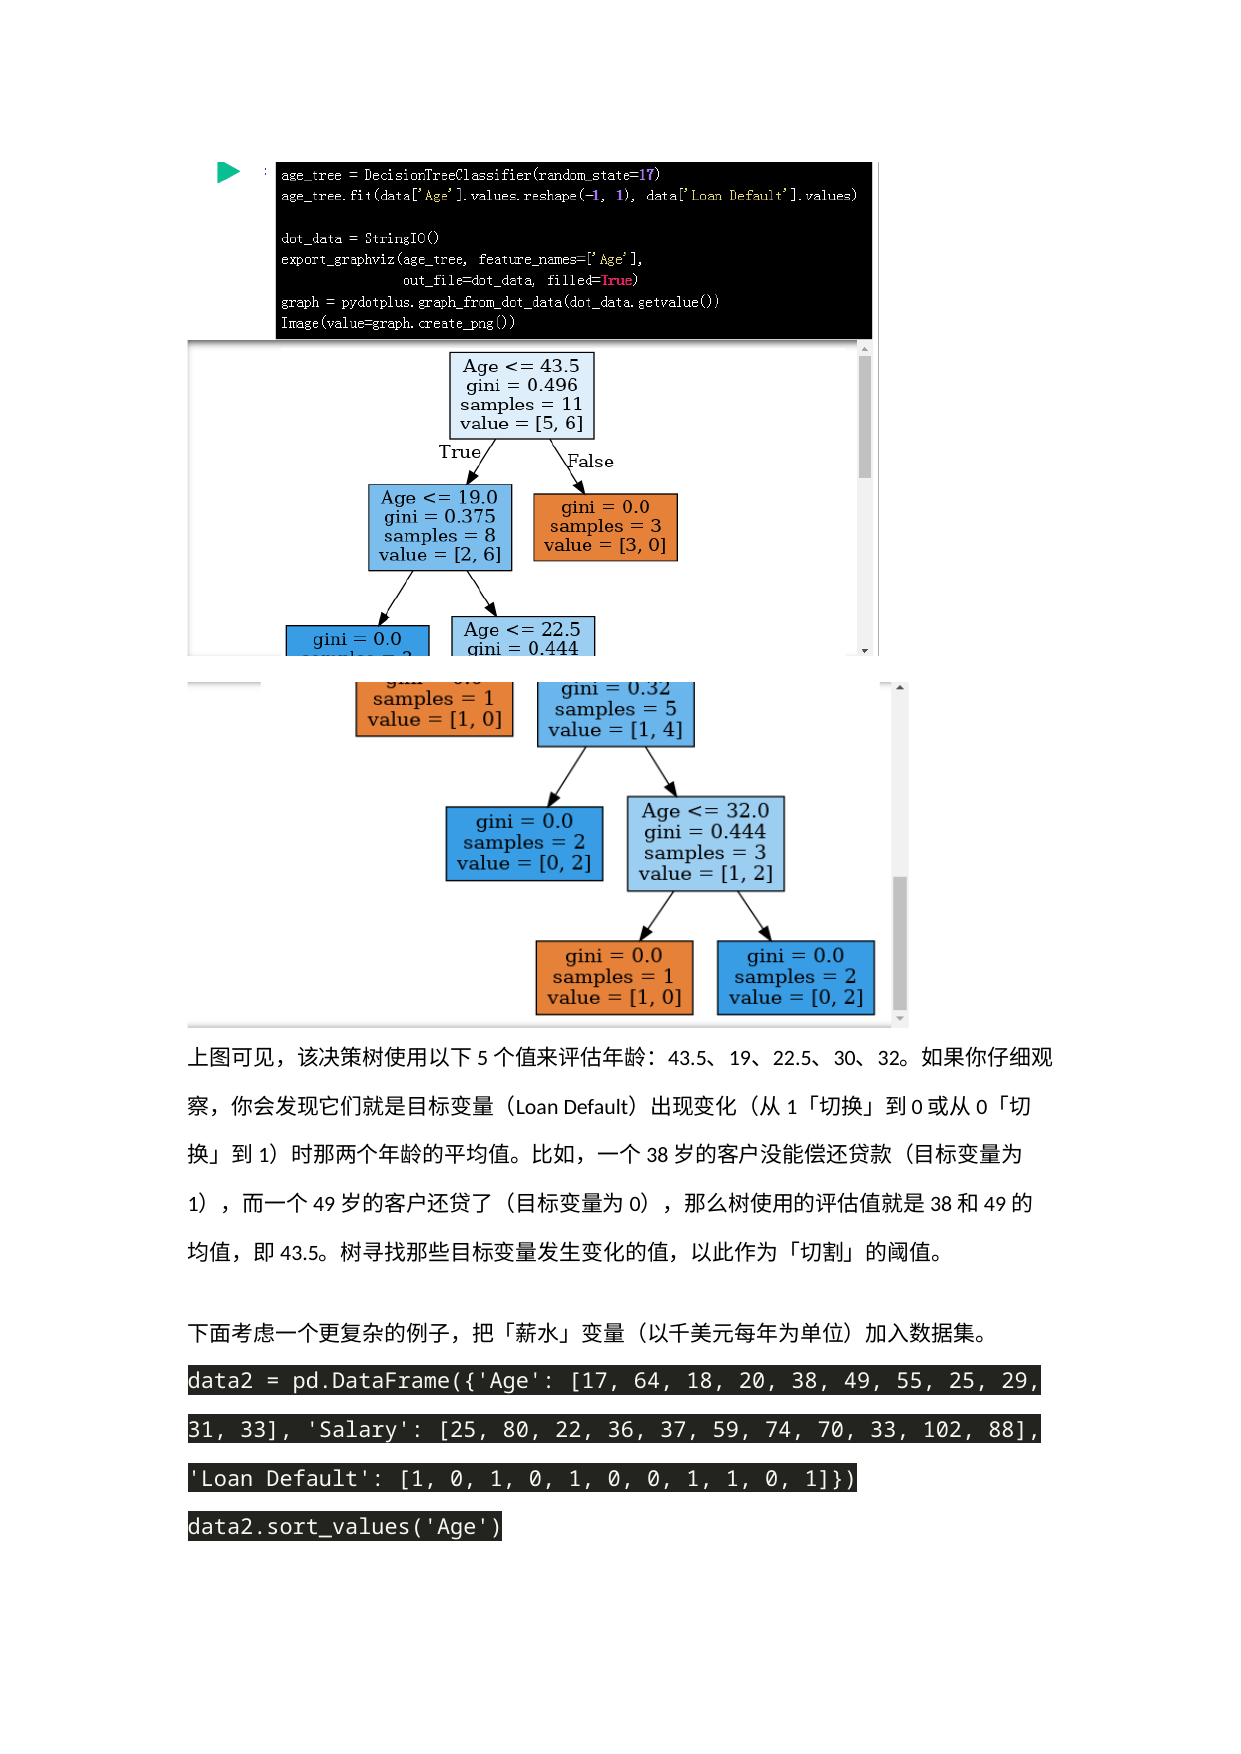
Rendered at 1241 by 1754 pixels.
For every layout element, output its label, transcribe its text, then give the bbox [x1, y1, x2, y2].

picture [187, 162, 881, 656]
picture [187, 682, 912, 1031]
list 下面考虑一个更复杂的例子，把「薪水」变量（以千美元每年为单位）加入数据集。 [187, 1315, 1053, 1348]
list data2 = pd.DataFrame({'Age': [17, 64, 18, 20, 38, 49, 55, 25, 29, 31, 33], 'Salary': [25, 80, 22, 36, 37, 59, 74, 70, 33, 102, 88], 'Loan Default': [1, 0, 1, 0, 1, 0, 0, 1, 1, 0, 1]}) data2.sort_values('Age') [187, 1364, 1053, 1542]
list 上图可见，该决策树使用以下 5 个值来评估年龄：43.5、19、22.5、30、32。如果你仔细观察，你会发现它们就是目标变量（Loan Default）出现变化（从 1「切换」到 0 或从 0「切换」到 1）时那两个年龄的平均值。比如，一个 38 岁的客户没能偿还贷款（目标变量为 1），而一个 49 岁的客户还贷了（目标变量为 0），那么树使用的评估值就是 38 和 49 的均值，即 43.5。树寻找那些目标变量发生变化的值，以此作为「切割」的阈值。 [187, 1039, 1053, 1267]
